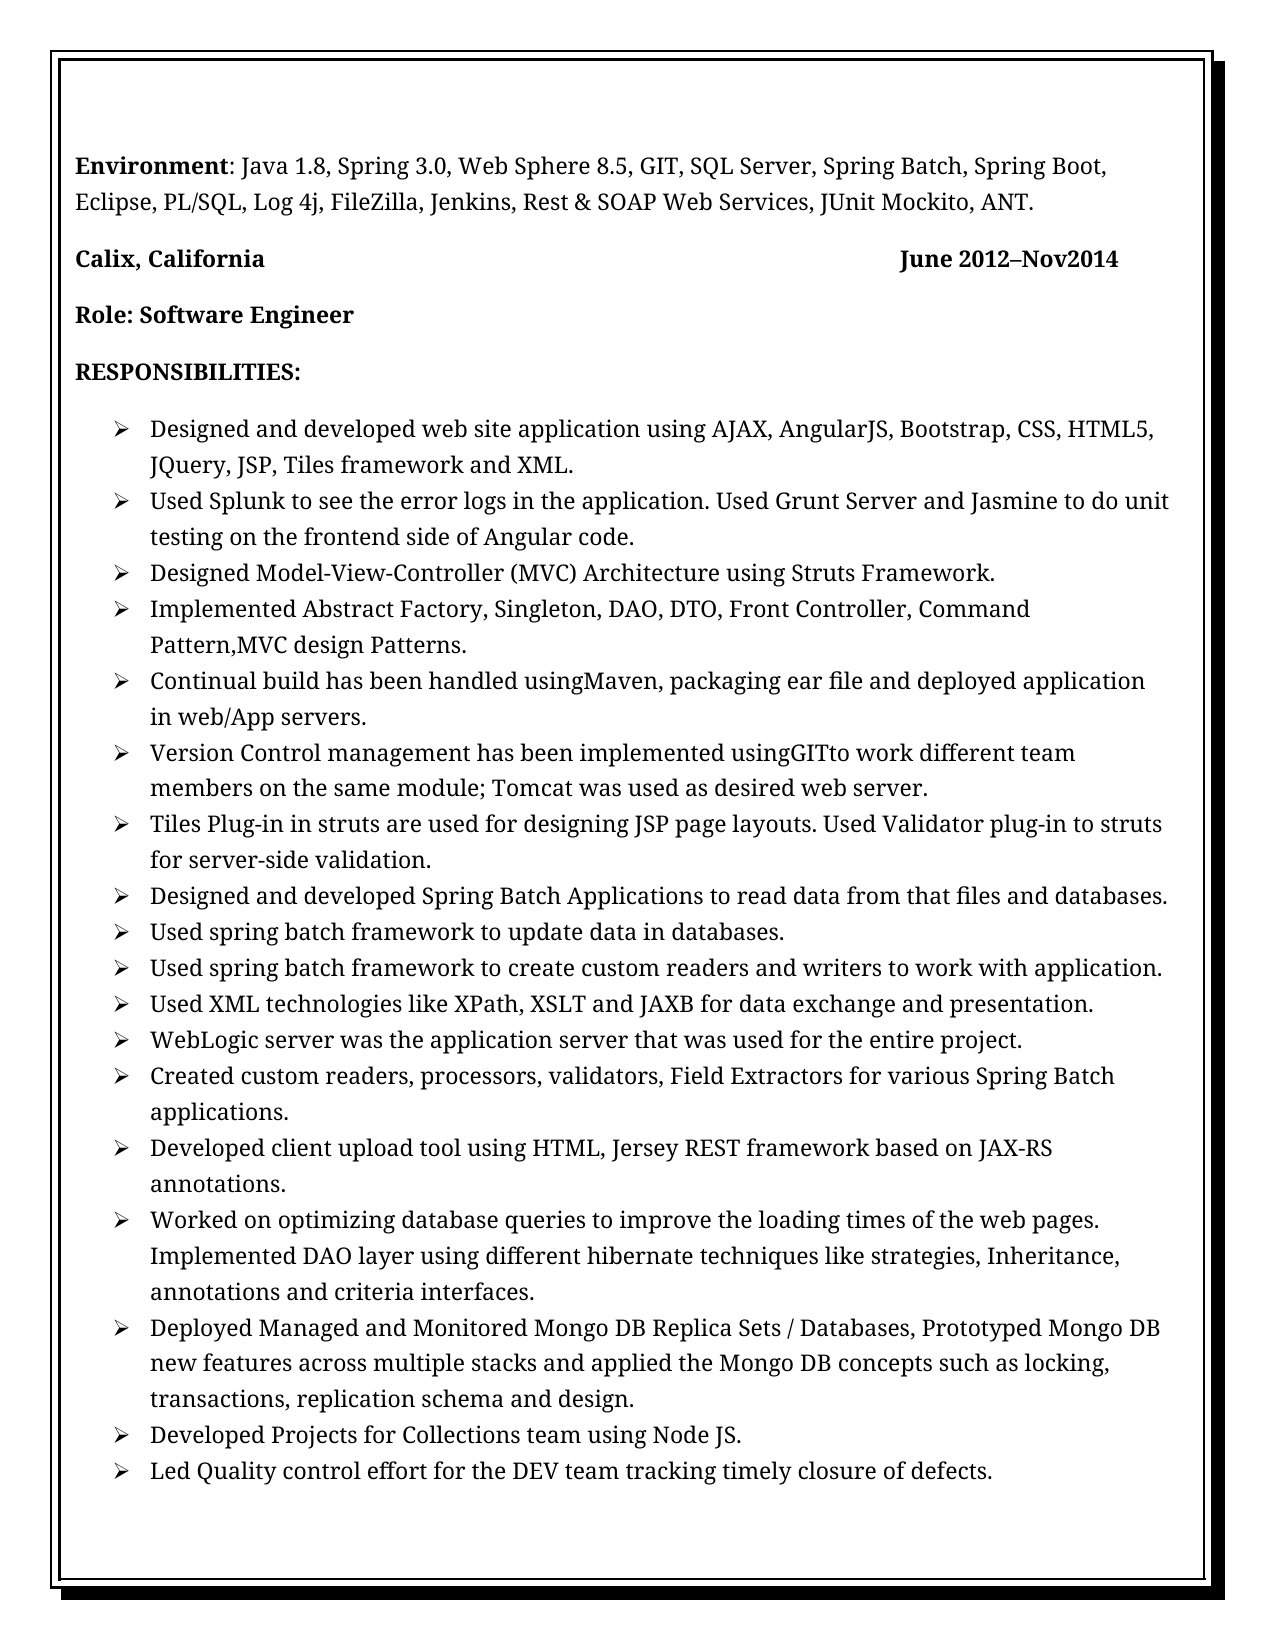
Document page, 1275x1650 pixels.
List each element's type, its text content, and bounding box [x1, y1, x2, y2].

list Designed and developed Spring Batch Applications to read data from that files and databases. [112, 880, 1170, 911]
list Tiles Plug-in in struts are used for designing JSP page layouts. Used Validator plug-in to struts for server-side validation. [112, 808, 1170, 876]
text RESPONSIBILITIES: [75, 356, 1170, 387]
text Environment: Java 1.8, Spring 3.0, Web Sphere 8.5, GIT, SQL Server, Spring Batch, Spring Boot, Eclipse, PL/SQL, Log 4j, FileZilla, Jenkins, Rest & SOAP Web Services, JUnit Mockito, ANT. [75, 150, 1170, 217]
list Led Quality control effort for the DEV team tracking timely closure of defects. [112, 1455, 1170, 1486]
list Used spring batch framework to create custom readers and writers to work with application. [112, 952, 1170, 983]
text Role: Software Engineer [75, 299, 1170, 331]
list Deployed Managed and Monitored Mongo DB Replica Sets / Databases, Prototyped Mongo DB new features across multiple stacks and applied the Mongo DB concepts such as locking, transactions, replication schema and design. [112, 1311, 1170, 1414]
list Version Control management has been implemented usingGITto work different team members on the same module; Tomcat was used as desired web server. [112, 736, 1170, 804]
list Used spring batch framework to update data in databases. [112, 916, 1170, 947]
list Designed and developed web site application using AJAX, AngularJS, Bootstrap, CSS, HTML5, JQuery, JSP, Tiles framework and XML. [112, 413, 1170, 480]
list Implemented Abstract Factory, Singleton, DAO, DTO, Front Controller, Command Pattern,MVC design Patterns. [112, 593, 1170, 660]
list Worked on optimizing database queries to improve the loading times of the web pages. Implemented DAO layer using different hibernate techniques like strategies, Inheritance, annotations and criteria interfaces. [112, 1204, 1170, 1307]
text Calix, California June 2012–Nov2014 [75, 243, 1170, 274]
list Developed client upload tool using HTML, Jersey REST framework based on JAX-RS annotations. [112, 1132, 1170, 1199]
list Developed Projects for Collections team using Node JS. [112, 1419, 1170, 1451]
list Used XML technologies like XPath, XSLT and JAXB for data exchange and presentation. [112, 988, 1170, 1019]
list Created custom readers, processors, validators, Field Extractors for various Spring Batch applications. [112, 1060, 1170, 1127]
list Used Splunk to see the error logs in the application. Used Grunt Server and Jasmine to do unit testing on the frontend side of Angular code. [112, 485, 1170, 552]
list Designed Model-View-Controller (MVC) Architecture using Struts Framework. [112, 557, 1170, 588]
list WebLogic server was the application server that was used for the entire project. [112, 1024, 1170, 1055]
list Continual build has been handled usingMaven, packaging ear file and deployed application in web/App servers. [112, 664, 1170, 732]
